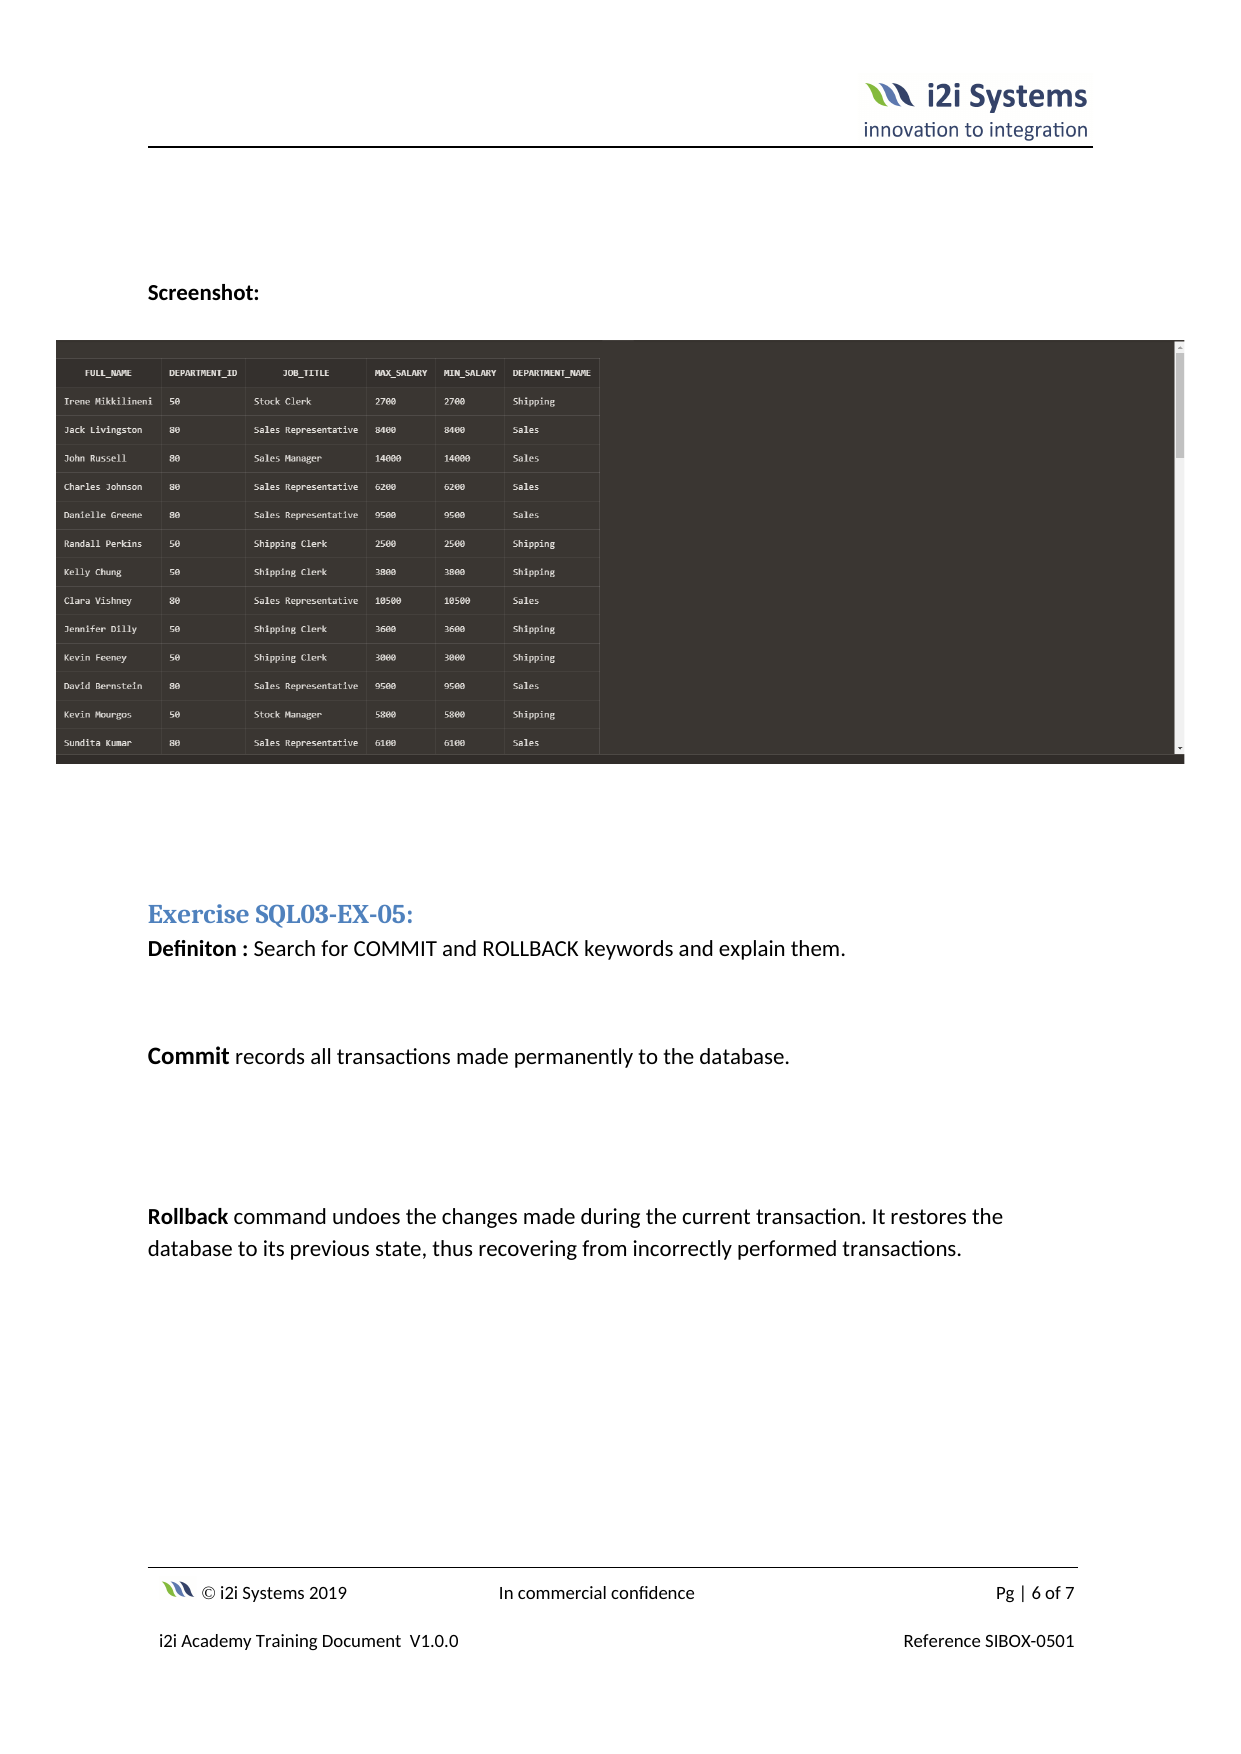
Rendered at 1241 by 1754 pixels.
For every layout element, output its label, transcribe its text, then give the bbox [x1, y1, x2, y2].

subtitle Exercise SQL03-EX-05: [148, 899, 1093, 930]
text Commit records all transactions made permanently to the database. [148, 1040, 1093, 1071]
picture [158, 1576, 197, 1600]
text Definiton : Search for COMMIT and ROLLBACK keywords and explain them. [148, 934, 1093, 962]
text Screenshot: [148, 278, 1093, 307]
picture [857, 73, 1094, 145]
picture [56, 340, 1185, 764]
text Rollback command undoes the changes made during the current transaction. It restores the database to its previous state, thus recovering from incorrectly performed transactions. [148, 1202, 1093, 1262]
